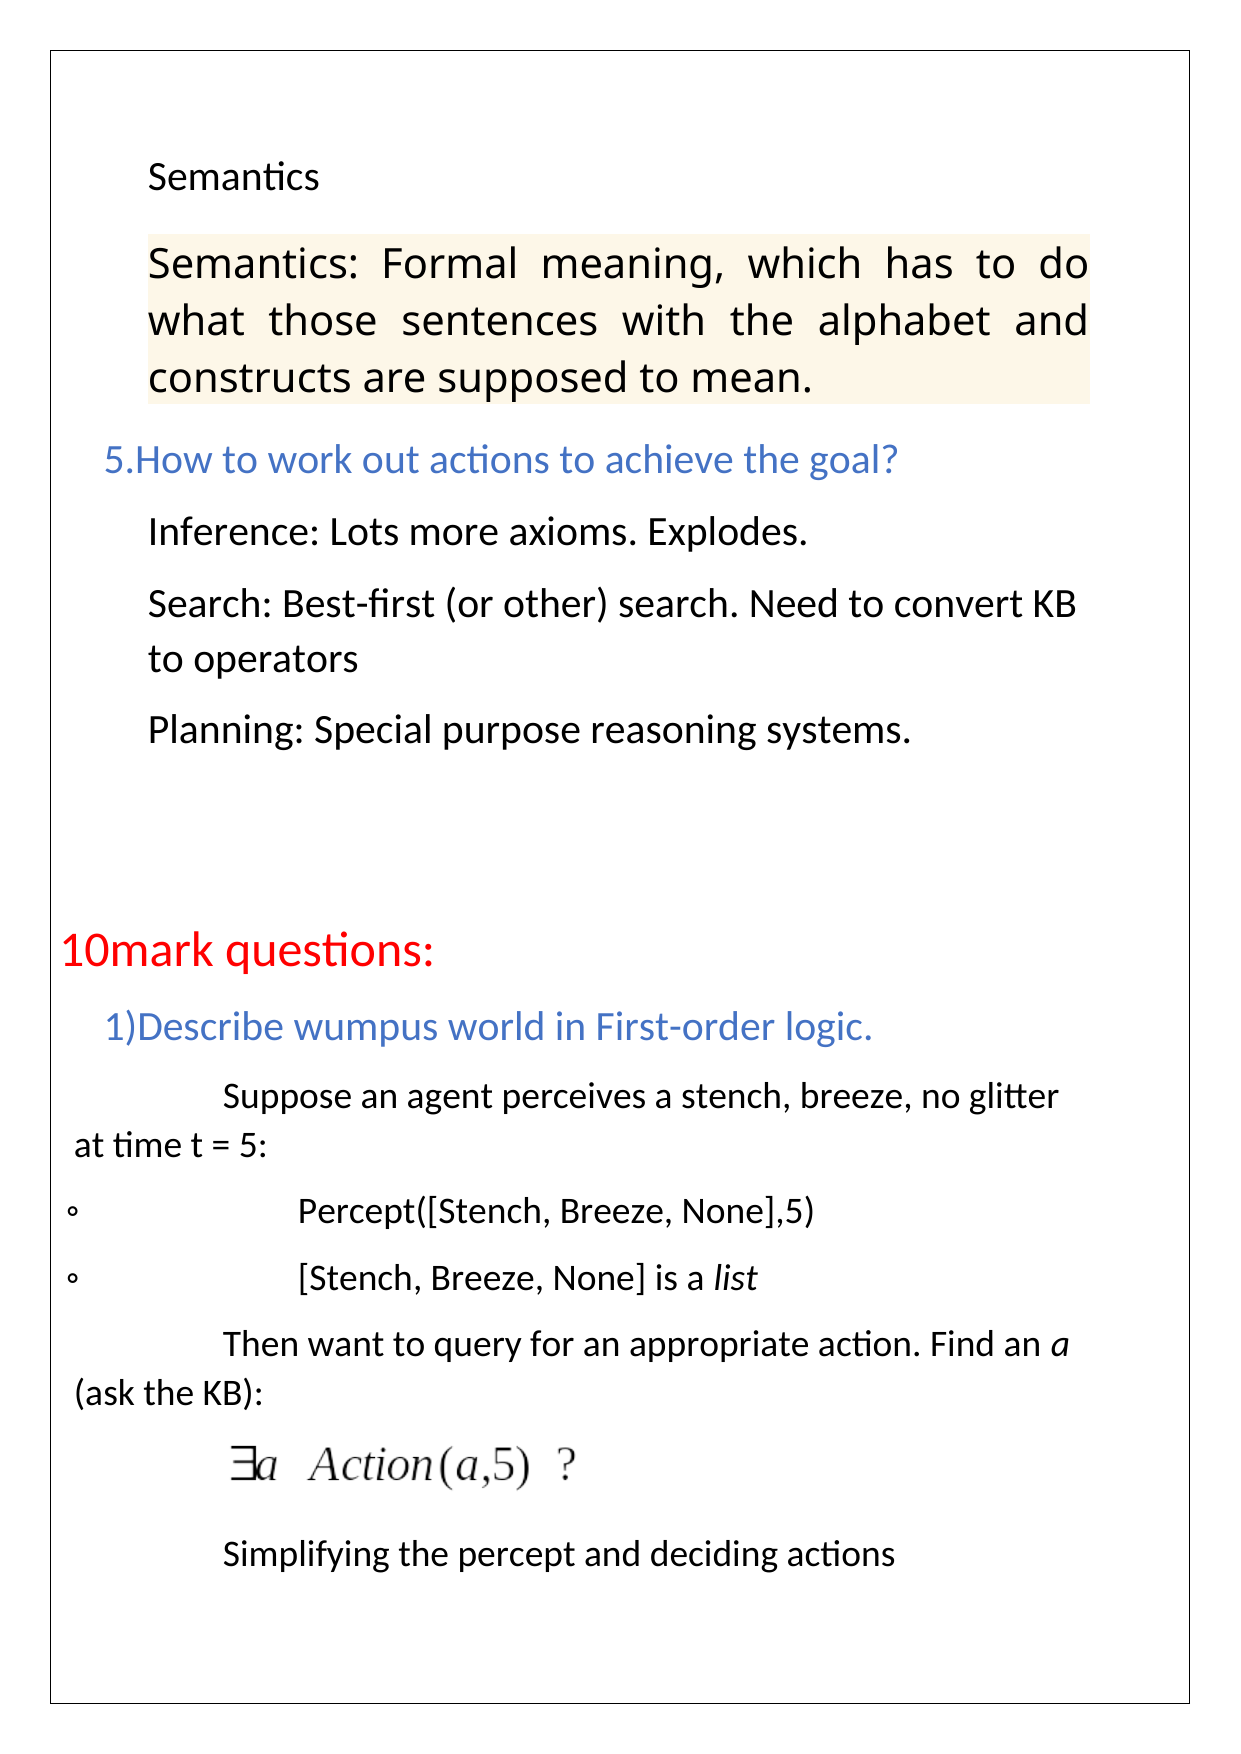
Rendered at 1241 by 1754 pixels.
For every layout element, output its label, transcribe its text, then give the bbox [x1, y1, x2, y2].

text 5.How to work out actions to achieve the goal? [103, 433, 1090, 484]
list [Stench, Breeze, None] is a list [66, 1254, 1090, 1299]
list Suppose an agent perceives a stench, breeze, no glitter at time t = 5: [66, 1072, 1090, 1167]
text Semantics: Formal meaning, which has to do what those sentences with the alphabet and constructs are supposed to mean. [148, 234, 1090, 404]
text Inference: Lots more axioms. Explodes. [148, 505, 1090, 556]
text 1)Describe wumpus world in First-order logic. [103, 1000, 1090, 1051]
list Then want to query for an appropriate action. Find an a (ask the KB): [66, 1320, 1090, 1415]
text Planning: Special purpose reasoning systems. [148, 703, 1090, 754]
list Simplifying the percept and deciding actions [66, 1530, 1090, 1576]
text 10mark questions: [59, 918, 1090, 979]
text Search: Best-first (or other) search. Need to convert KB to operators [148, 577, 1090, 682]
list Percept([Stench, Breeze, None],5) [66, 1187, 1090, 1233]
text Semantics [148, 150, 1090, 201]
